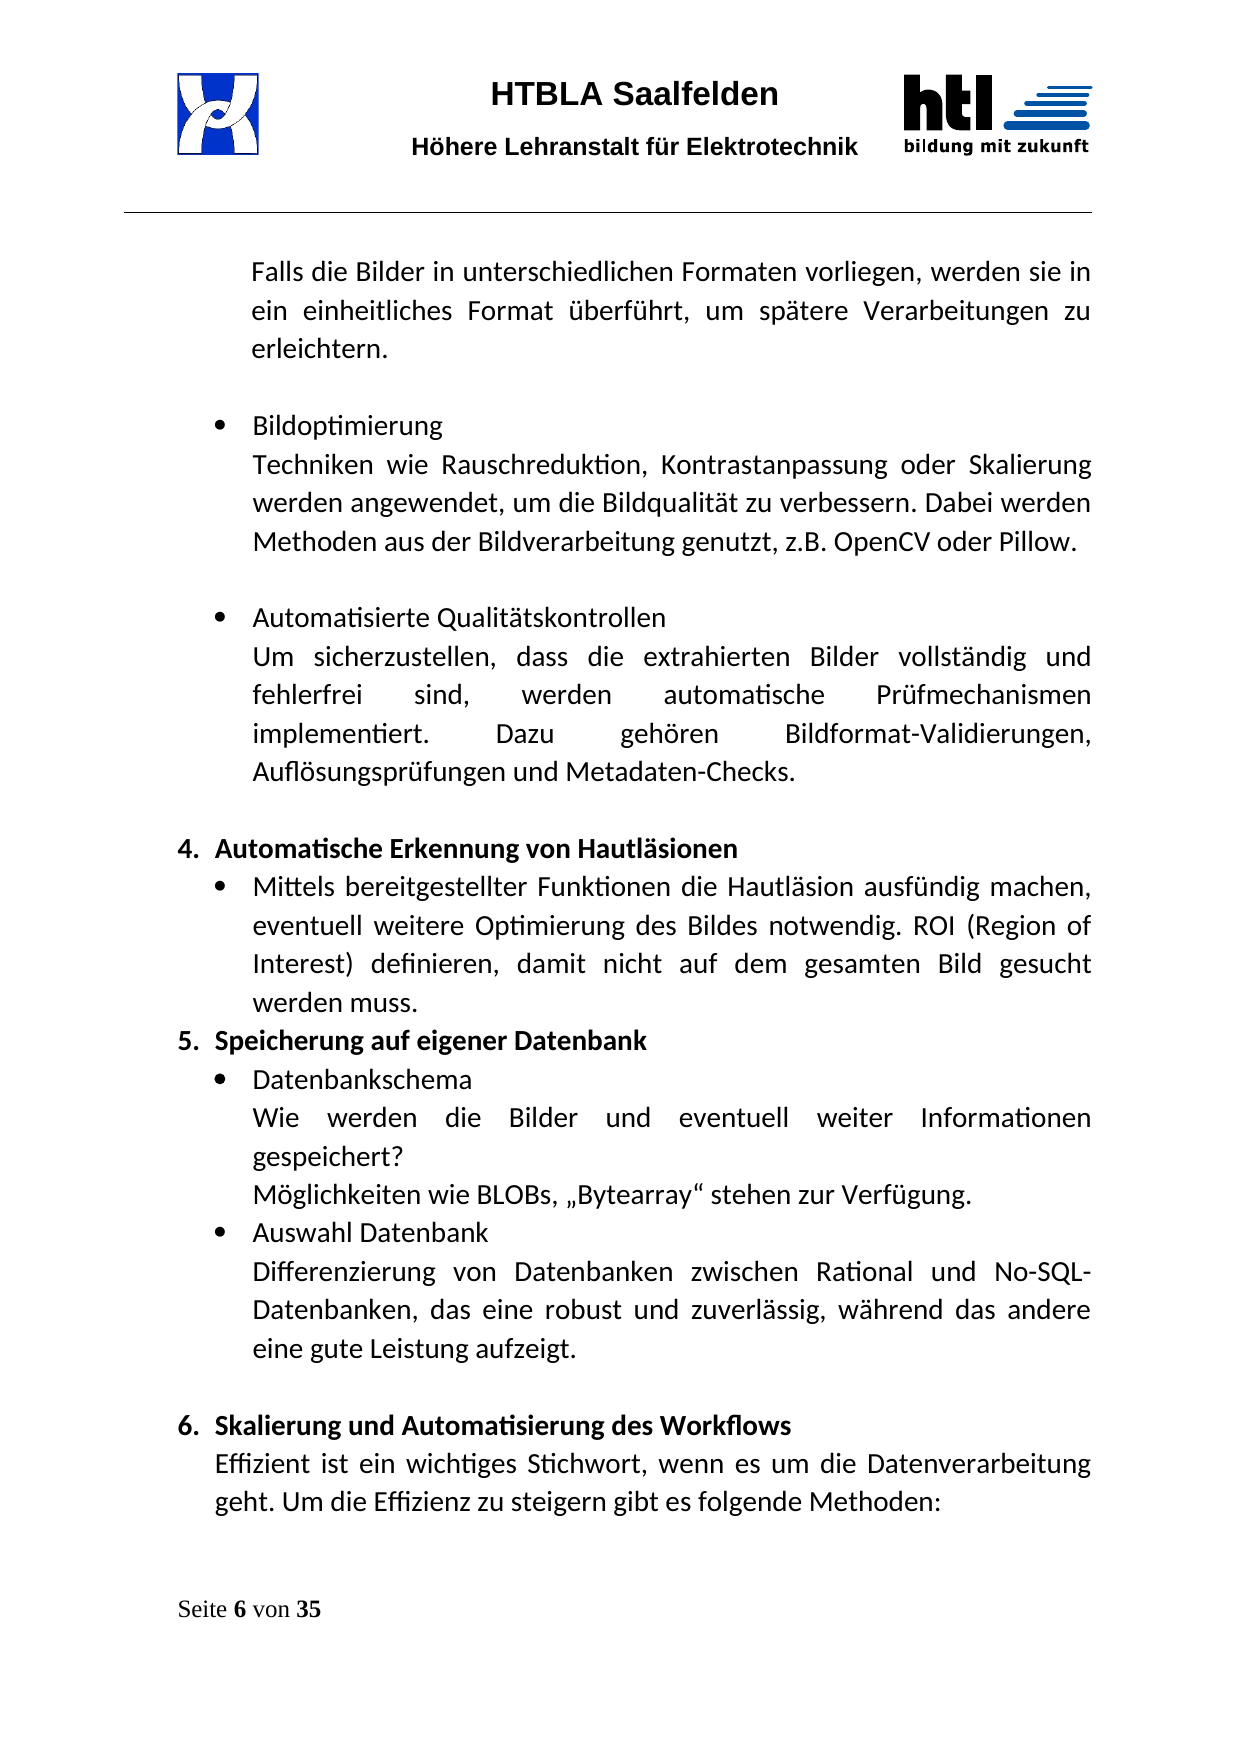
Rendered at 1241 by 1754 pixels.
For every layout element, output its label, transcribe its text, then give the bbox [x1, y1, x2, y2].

list Bildoptimierung [215, 407, 1092, 443]
list Mittels bereitgestellter Funktionen die Hautläsion ausfündig machen, eventuell weitere Optimierung des Bildes notwendig. ROI (Region of Interest) definieren, damit nicht auf dem gesamten Bild gesucht werden muss. [215, 868, 1092, 1019]
picture [177, 73, 259, 155]
list Wie werden die Bilder und eventuell weiter Informationen gespeichert? Möglichkeiten wie BLOBs, „Bytearray“ stehen zur Verfügung. [252, 1099, 1092, 1212]
list Effizient ist ein wichtiges Stichwort, wenn es um die Datenverarbeitung geht. Um die Effizienz zu steigern gibt es folgende Methoden: [214, 1445, 1092, 1519]
list Auswahl Datenbank [215, 1214, 1092, 1250]
list Um sicherzustellen, dass die extrahierten Bilder vollständig und fehlerfrei sind, werden automatische Prüfmechanismen implementiert. Dazu gehören Bildformat-Validierungen, Auflösungsprüfungen und Metadaten-Checks. [252, 638, 1092, 789]
list Automatische Erkennung von Hautläsionen [177, 830, 1092, 866]
list Datenbankschema [215, 1061, 1092, 1096]
list Falls die Bilder in unterschiedlichen Formaten vorliegen, werden sie in ein einheitliches Format überführt, um spätere Verarbeitungen zu erleichtern. [251, 253, 1092, 366]
list Speicherung auf eigener Datenbank [177, 1022, 1092, 1058]
list Techniken wie Rauschreduktion, Kontrastanpassung oder Skalierung werden angewendet, um die Bildqualität zu verbessern. Dabei werden Methoden aus der Bildverarbeitung genutzt, z.B. OpenCV oder Pillow. [252, 446, 1092, 558]
list Skalierung und Automatisierung des Workflows [177, 1407, 1092, 1442]
list Differenzierung von Datenbanken zwischen Rational und No-SQL-Datenbanken, das eine robust und zuverlässig, während das andere eine gute Leistung aufzeigt. [252, 1253, 1092, 1365]
list Automatisierte Qualitätskontrollen [215, 599, 1092, 635]
